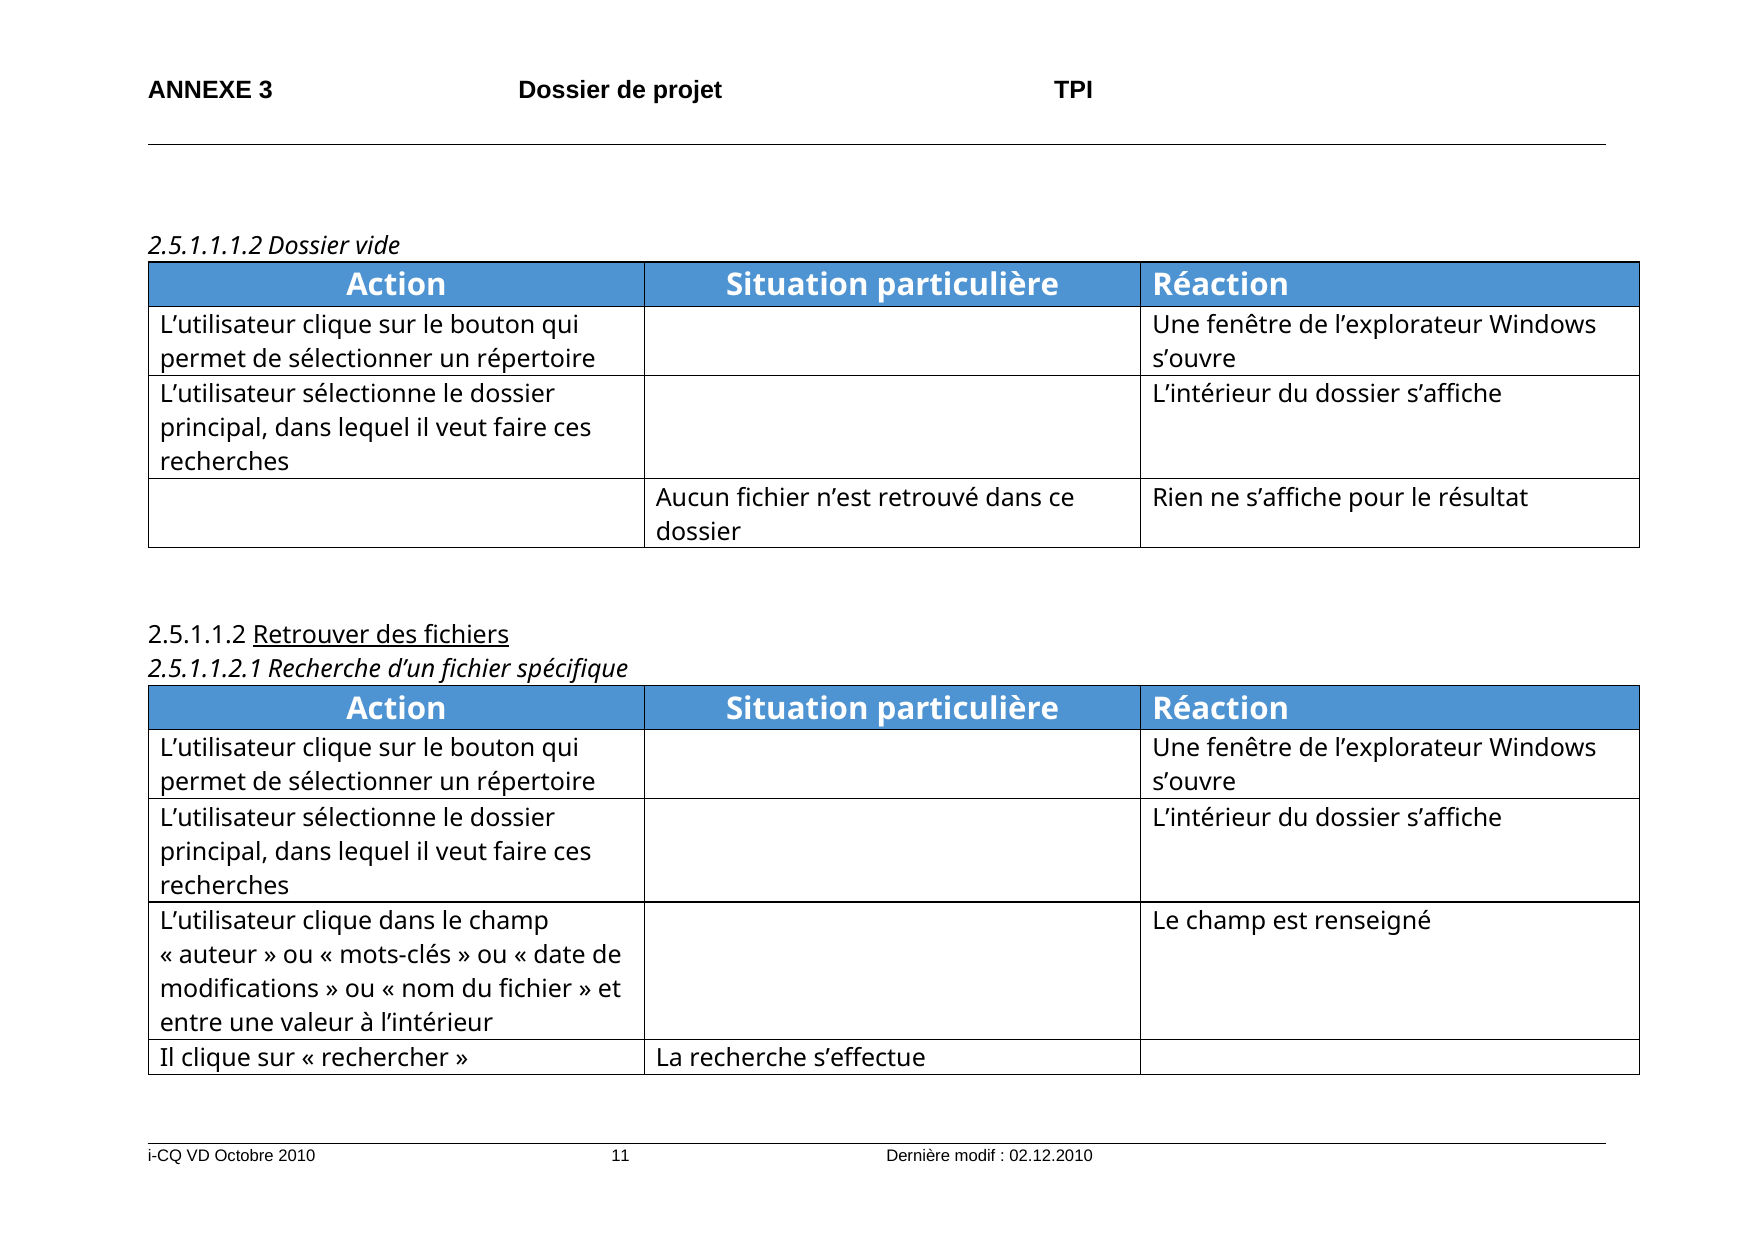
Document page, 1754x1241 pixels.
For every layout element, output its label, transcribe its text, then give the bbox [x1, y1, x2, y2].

table_cell [645, 730, 1140, 798]
table_cell [645, 376, 1140, 478]
table_cell [645, 903, 1140, 1039]
table_cell L’utilisateur sélectionne le dossier principal, dans lequel il veut faire ces recherches [149, 376, 644, 478]
subtitle Recherche d’un fichier spécifique [148, 651, 1606, 684]
table_cell [1141, 1040, 1639, 1074]
table_cell L’utilisateur clique sur le bouton qui permet de sélectionner un répertoire [149, 730, 644, 798]
table_cell La recherche s’effectue [645, 1040, 1140, 1074]
table_cell L’utilisateur clique sur le bouton qui permet de sélectionner un répertoire [149, 307, 644, 375]
table_cell [645, 799, 1140, 901]
table_cell [645, 307, 1140, 375]
table_cell Le champ est renseigné [1141, 903, 1639, 1039]
table_cell Aucun fichier n’est retrouvé dans ce dossier [645, 479, 1140, 547]
table_header Action [149, 263, 644, 306]
table_cell [149, 479, 644, 547]
table_header Situation particulière [645, 263, 1140, 306]
subtitle Dossier vide [148, 227, 1606, 261]
table_header Réaction [1141, 263, 1639, 306]
table_cell L’intérieur du dossier s’affiche [1141, 376, 1639, 478]
table_cell L’utilisateur sélectionne le dossier principal, dans lequel il veut faire ces recherches [149, 799, 644, 901]
table_cell Il clique sur « rechercher » [149, 1040, 644, 1074]
subtitle Retrouver des fichiers [148, 616, 1606, 651]
table_header Action [149, 686, 644, 729]
table_cell L’utilisateur clique dans le champ « auteur » ou « mots-clés » ou « date de modifications » ou « nom du fichier » et entre une valeur à l’intérieur [149, 903, 644, 1039]
table_cell Une fenêtre de l’explorateur Windows s’ouvre [1141, 307, 1639, 375]
table_header Situation particulière [645, 686, 1140, 729]
table_cell Rien ne s’affiche pour le résultat [1141, 479, 1639, 547]
table_cell Une fenêtre de l’explorateur Windows s’ouvre [1141, 730, 1639, 798]
table_header Réaction [1141, 686, 1639, 729]
table_cell L’intérieur du dossier s’affiche [1141, 799, 1639, 901]
